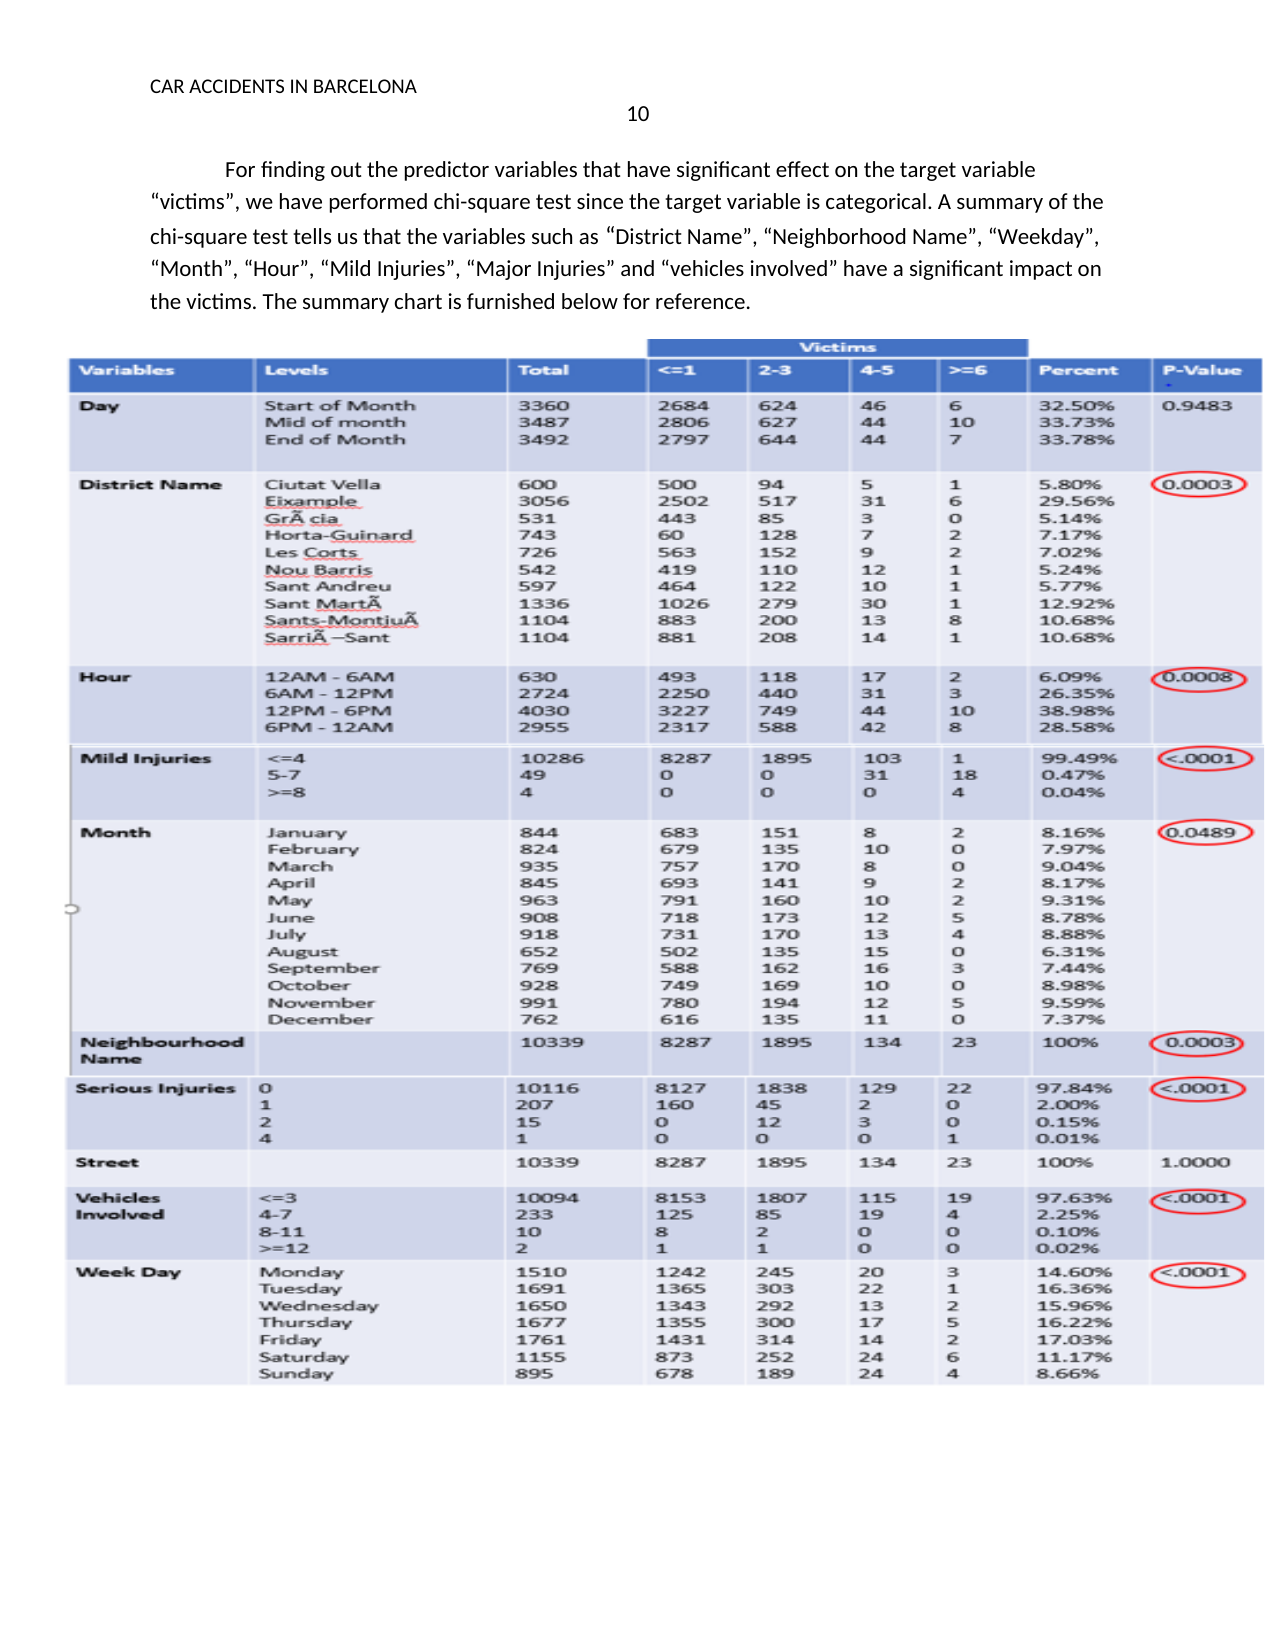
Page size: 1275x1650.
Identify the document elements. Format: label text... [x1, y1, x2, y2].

text For finding out the predictor variables that have significant effect on the target variable “victims”, we have performed chi-square test since the target variable is categorical. A summary of the chi-square test tells us that the variables such as “District Name”, “Neighborhood Name”, “Weekday”, “Month”, “Hour”, “Mild Injuries”, “Major Injuries” and “vehicles involved” have a significant impact on the victims. The summary chart is furnished below for reference. [150, 155, 1125, 315]
picture [61, 339, 1265, 1387]
